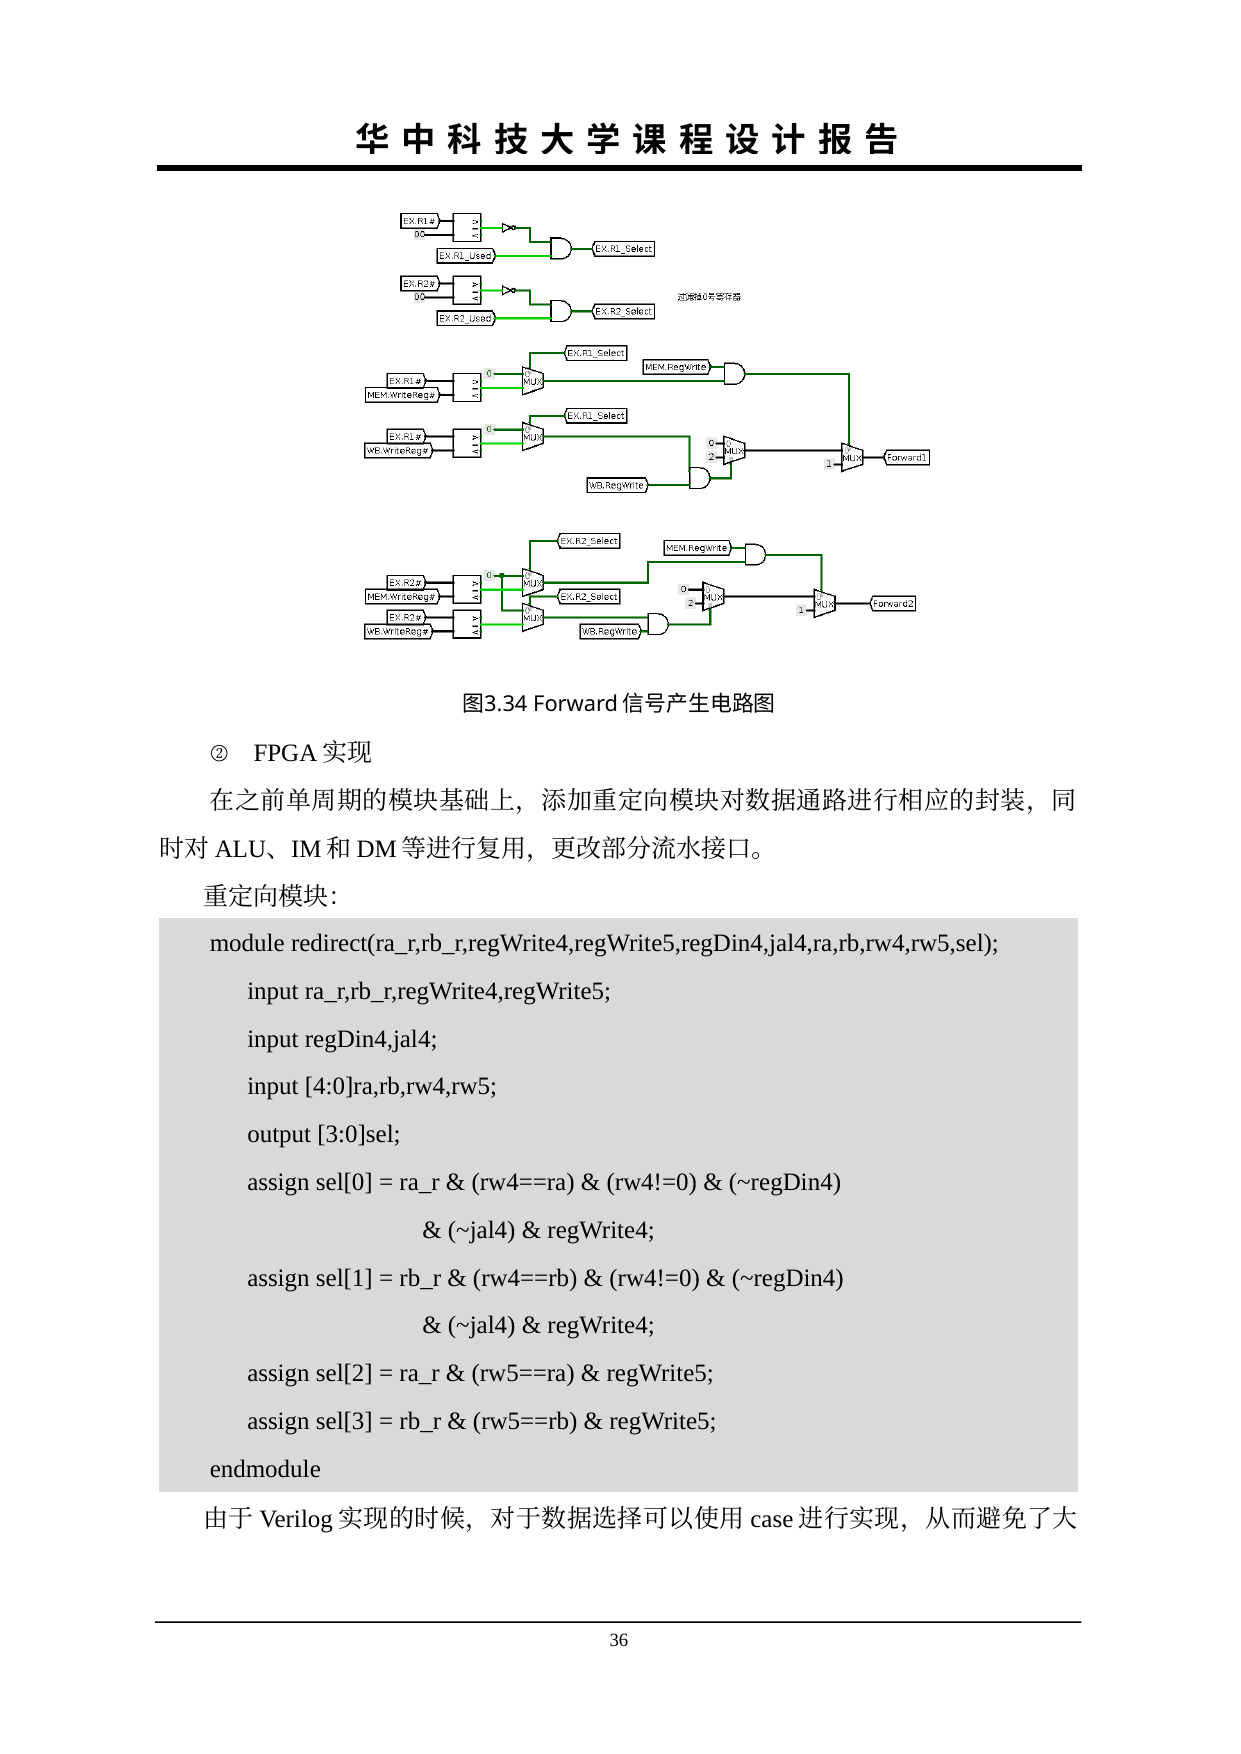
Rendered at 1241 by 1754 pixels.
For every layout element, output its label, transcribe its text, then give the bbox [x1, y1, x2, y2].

text input ra_r,rb_r,regWrite4,regWrite5; [159, 966, 1078, 1014]
text & (~jal4) & regWrite4; [159, 1301, 1078, 1349]
text assign sel[3] = rb_r & (rw5==rb) & regWrite5; [159, 1397, 1078, 1444]
text 由于Verilog实现的时候，对于数据选择可以使用case进行实现，从而避免了大量的数据选择器操作，其自动优化为逻辑门电路。 [159, 1492, 1078, 1540]
picture [343, 198, 936, 646]
text 重定向模块： [159, 871, 1078, 918]
text module redirect(ra_r,rb_r,regWrite4,regWrite5,regDin4,jal4,ra,rb,rw4,rw5,sel); [159, 918, 1078, 966]
text 在之前单周期的模块基础上，添加重定向模块对数据通路进行相应的封装，同时对ALU、IM和DM等进行复用，更改部分流水接口。 [159, 775, 1078, 871]
text endmodule [159, 1444, 1078, 1492]
text assign sel[0] = ra_r & (rw4==ra) & (rw4!=0) & (~regDin4) [159, 1158, 1078, 1205]
text assign sel[1] = rb_r & (rw4==rb) & (rw4!=0) & (~regDin4) [159, 1253, 1078, 1301]
text input regDin4,jal4; [159, 1014, 1078, 1062]
text output [3:0]sel; [159, 1110, 1078, 1158]
text assign sel[2] = ra_r & (rw5==ra) & regWrite5; [159, 1349, 1078, 1397]
text input [4:0]ra,rb,rw4,rw5; [159, 1062, 1078, 1110]
text & (~jal4) & regWrite4; [159, 1205, 1078, 1253]
list FPGA实现 [209, 727, 1078, 775]
